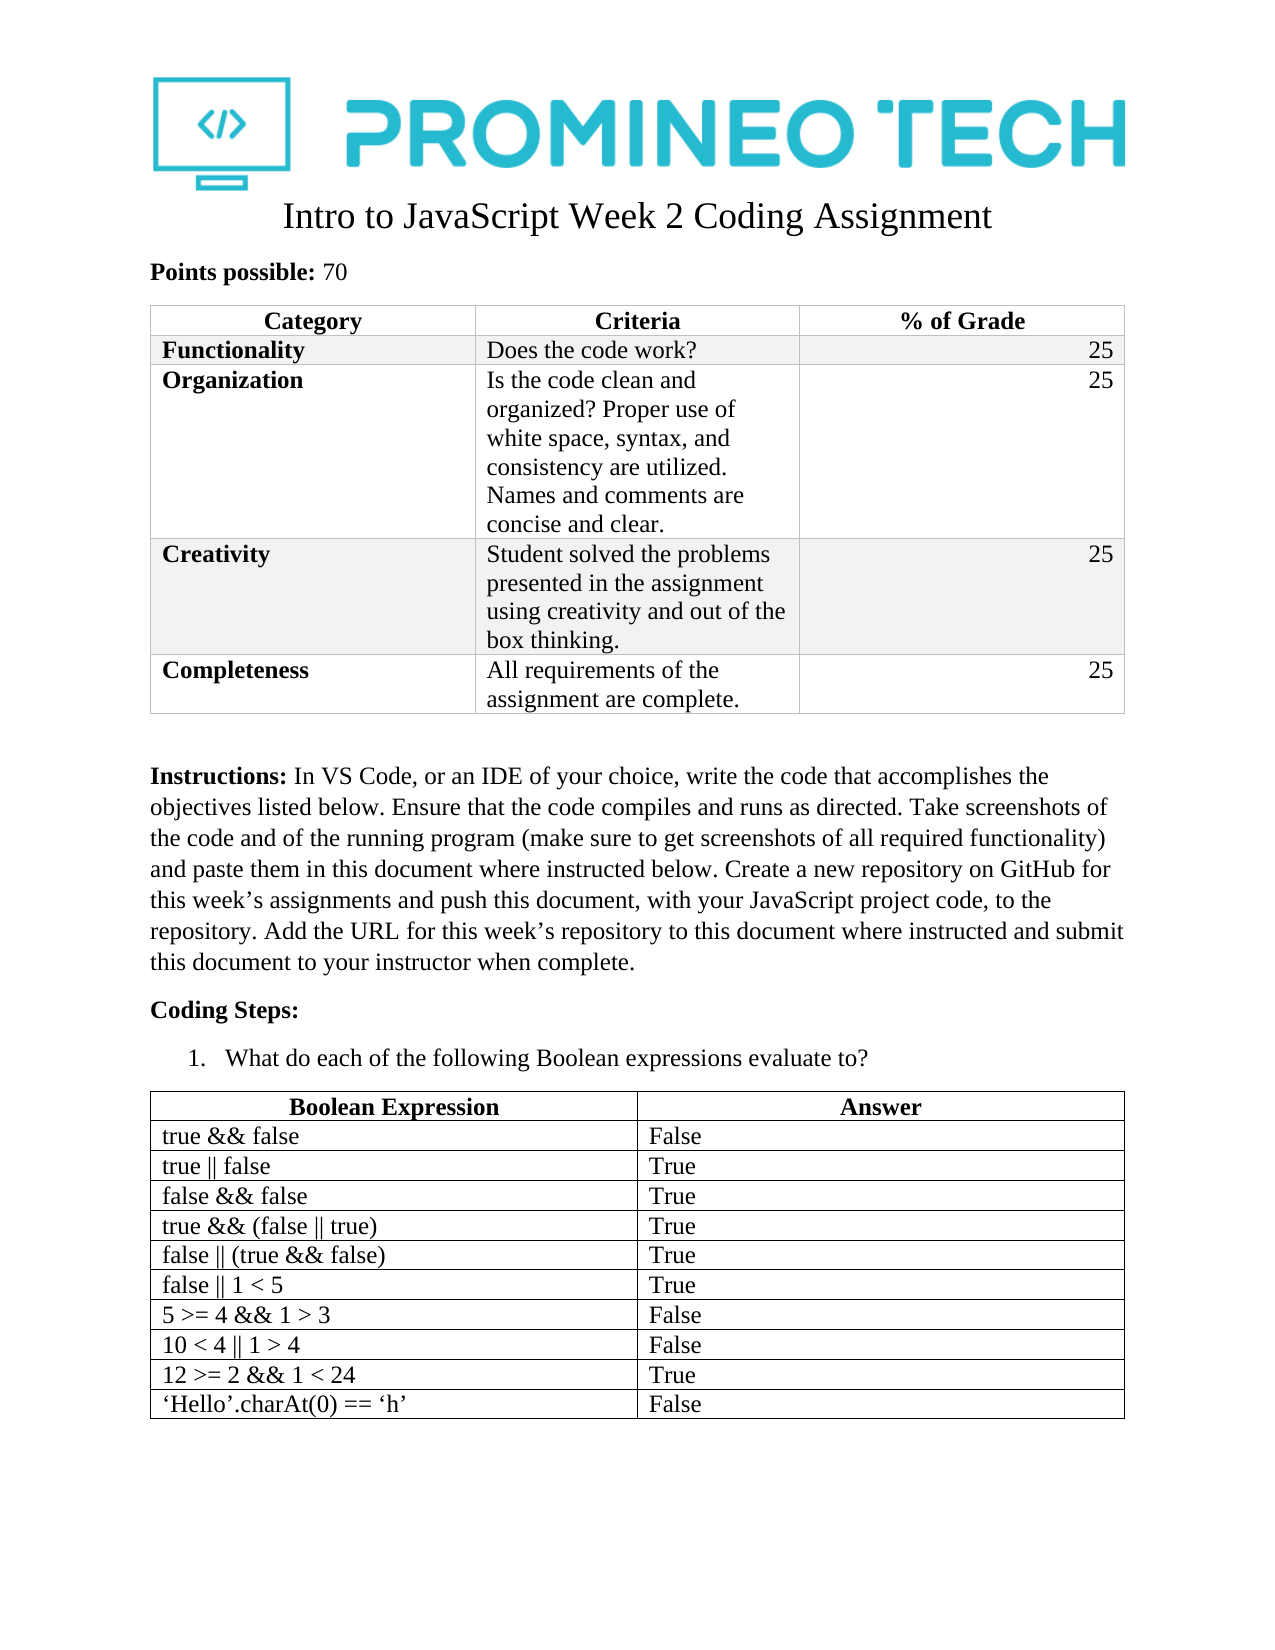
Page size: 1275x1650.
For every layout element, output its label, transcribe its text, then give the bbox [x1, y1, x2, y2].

table_cell All requirements of the assignment are complete. [476, 655, 799, 712]
table_cell false && false [151, 1181, 637, 1210]
table_cell Functionality [151, 336, 475, 364]
text Points possible: 70 [150, 257, 1125, 286]
table_header Criteria [476, 306, 799, 334]
table_cell Completeness [151, 655, 475, 712]
table_cell Does the code work? [476, 336, 799, 364]
table_header Boolean Expression [151, 1092, 637, 1120]
table_cell Student solved the problems presented in the assignment using creativity and out of the box thinking. [476, 539, 799, 654]
table_cell Is the code clean and organized? Proper use of white space, syntax, and consistency are utilized. Names and comments are concise and clear. [476, 365, 799, 538]
table_cell true || false [151, 1151, 637, 1180]
table_cell 25 [800, 539, 1124, 654]
table_cell 25 [800, 336, 1124, 364]
table_cell True [638, 1151, 1124, 1180]
table_cell false || 1 < 5 [151, 1270, 637, 1299]
table_cell False [638, 1300, 1124, 1329]
table_cell Organization [151, 365, 475, 538]
table_cell false || (true && false) [151, 1241, 637, 1269]
table_cell Creativity [151, 539, 475, 654]
table_cell 25 [800, 365, 1124, 538]
table_cell 25 [800, 655, 1124, 712]
picture [150, 75, 1125, 194]
table_cell true && (false || true) [151, 1211, 637, 1239]
table_cell False [638, 1390, 1124, 1418]
table_cell True [638, 1181, 1124, 1210]
text Instructions: In VS Code, or an IDE of your choice, write the code that accomplishes the objectives listed below. Ensure that the code compiles and runs as directed. Take screenshots of the code and of the running program (make sure to get screenshots of all required functionality) and paste them in this document where instructed below. Create a new repository on GitHub for this week’s assignments and push this document, with your JavaScript project code, to the repository. Add the URL for this week’s repository to this document where instructed and submit this document to your instructor when complete. [150, 761, 1125, 976]
table_cell 5 >= 4 && 1 > 3 [151, 1300, 637, 1329]
list What do each of the following Boolean expressions evaluate to? [187, 1043, 1125, 1072]
table_cell False [638, 1121, 1124, 1150]
text Intro to JavaScript Week 2 Coding Assignment [150, 194, 1125, 237]
table_cell False [638, 1330, 1124, 1359]
text Coding Steps: [150, 995, 1125, 1024]
table_header Category [151, 306, 475, 334]
table_cell True [638, 1270, 1124, 1299]
table_cell ‘Hello’.charAt(0) == ‘h’ [151, 1390, 637, 1418]
table_cell True [638, 1360, 1124, 1388]
table_header Answer [638, 1092, 1124, 1120]
table_cell true && false [151, 1121, 637, 1150]
table_header % of Grade [800, 306, 1124, 334]
table_cell True [638, 1211, 1124, 1239]
table_cell 12 >= 2 && 1 < 24 [151, 1360, 637, 1388]
table_cell True [638, 1241, 1124, 1269]
table_cell 10 < 4 || 1 > 4 [151, 1330, 637, 1359]
